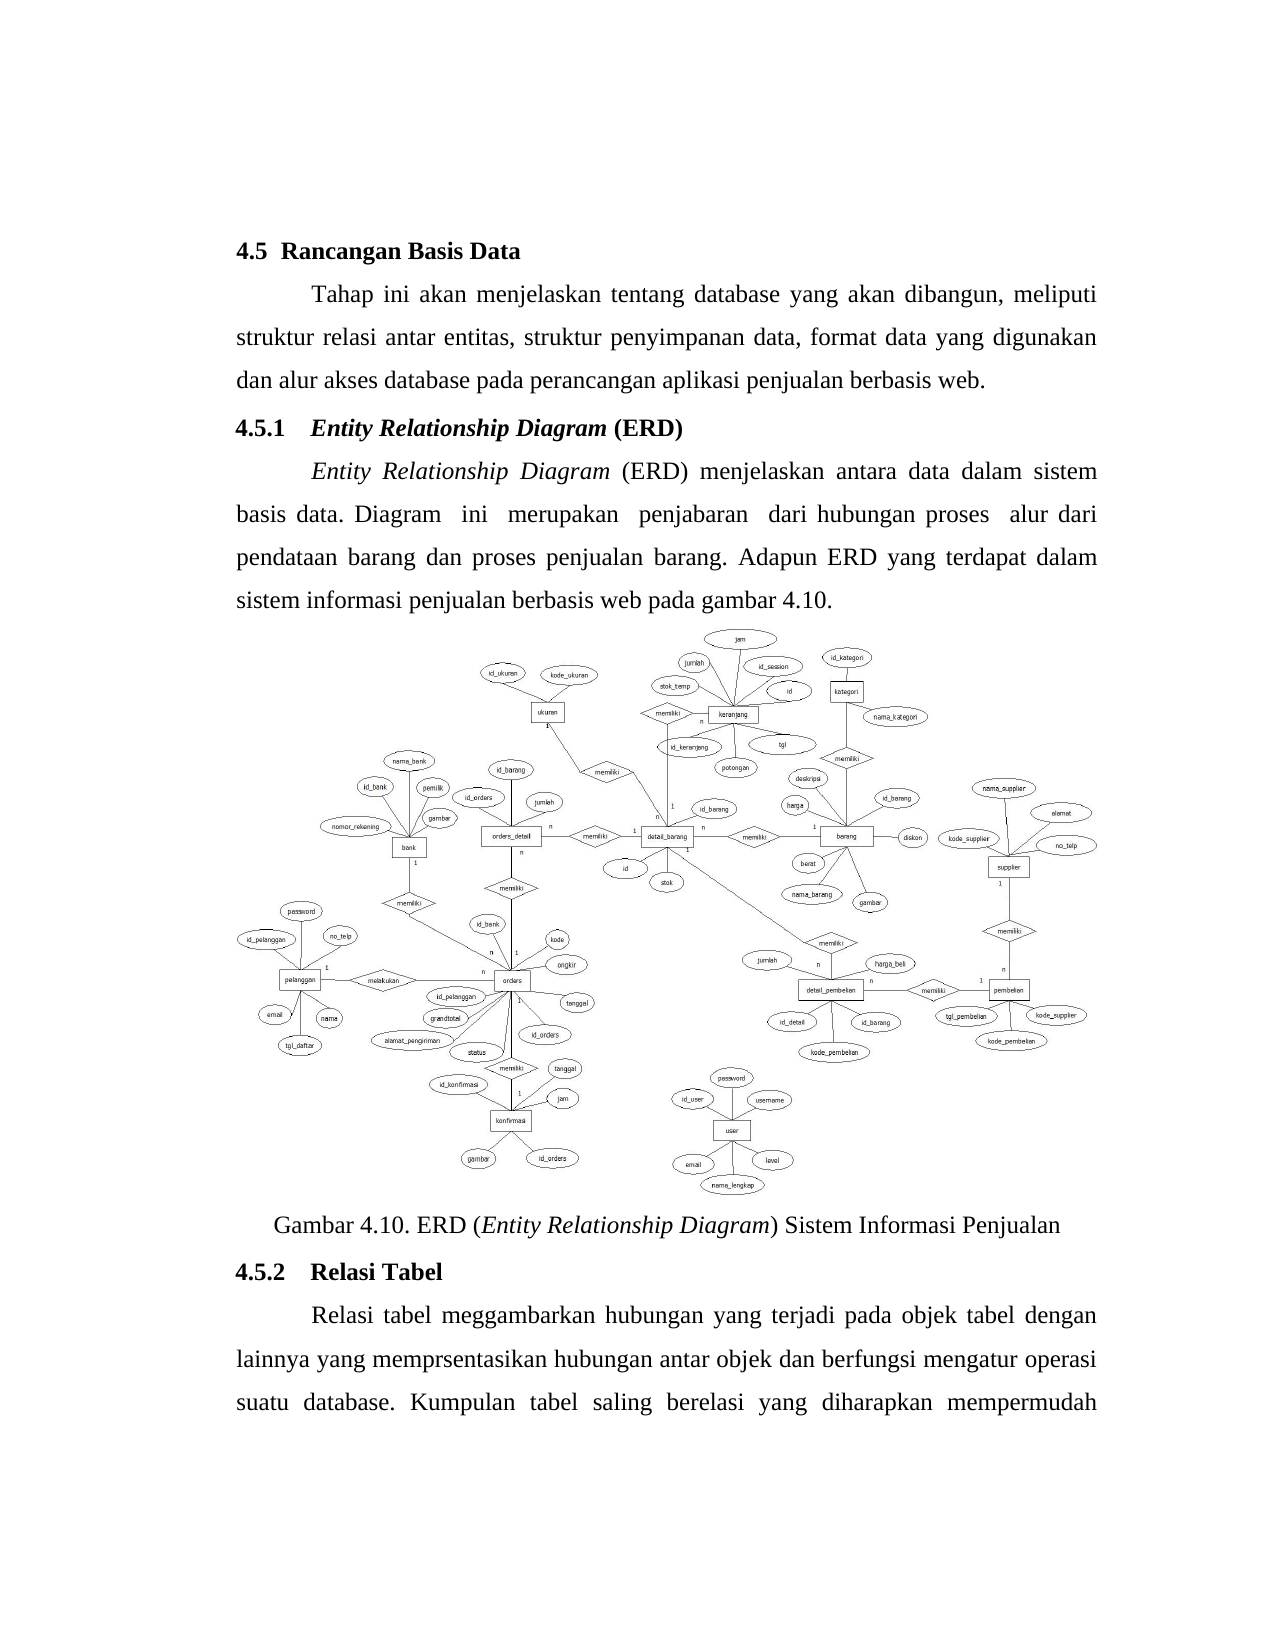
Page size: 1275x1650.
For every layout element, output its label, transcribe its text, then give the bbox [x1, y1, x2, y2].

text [236, 1301, 1098, 1416]
text Entity Relationship Diagram (ERD) menjelaskan antara data dalam sistem basis data. Diagram ini merupakan penjabaran dari hubungan proses alur dari pendataan barang dan proses penjualan barang. Adapun ERD yang terdapat dalam sistem informasi penjualan berbasis web pada gambar 4.10. [236, 456, 1098, 614]
picture [236, 628, 1098, 1196]
text Tahap ini akan menjelaskan tentang database yang akan dibangun, meliputi struktur relasi antar entitas, struktur penyimpanan data, format data yang digunakan dan alur akses database pada perancangan aplikasi penjualan berbasis web. [236, 279, 1098, 394]
text Gambar 4.10. ERD (Entity Relationship Diagram) Sistem Informasi Penjualan [236, 1210, 1098, 1239]
subtitle Rancangan Basis Data [236, 236, 1098, 265]
subtitle Entity Relationship Diagram (ERD) [235, 413, 1098, 442]
subtitle Relasi Tabel [235, 1257, 1098, 1286]
